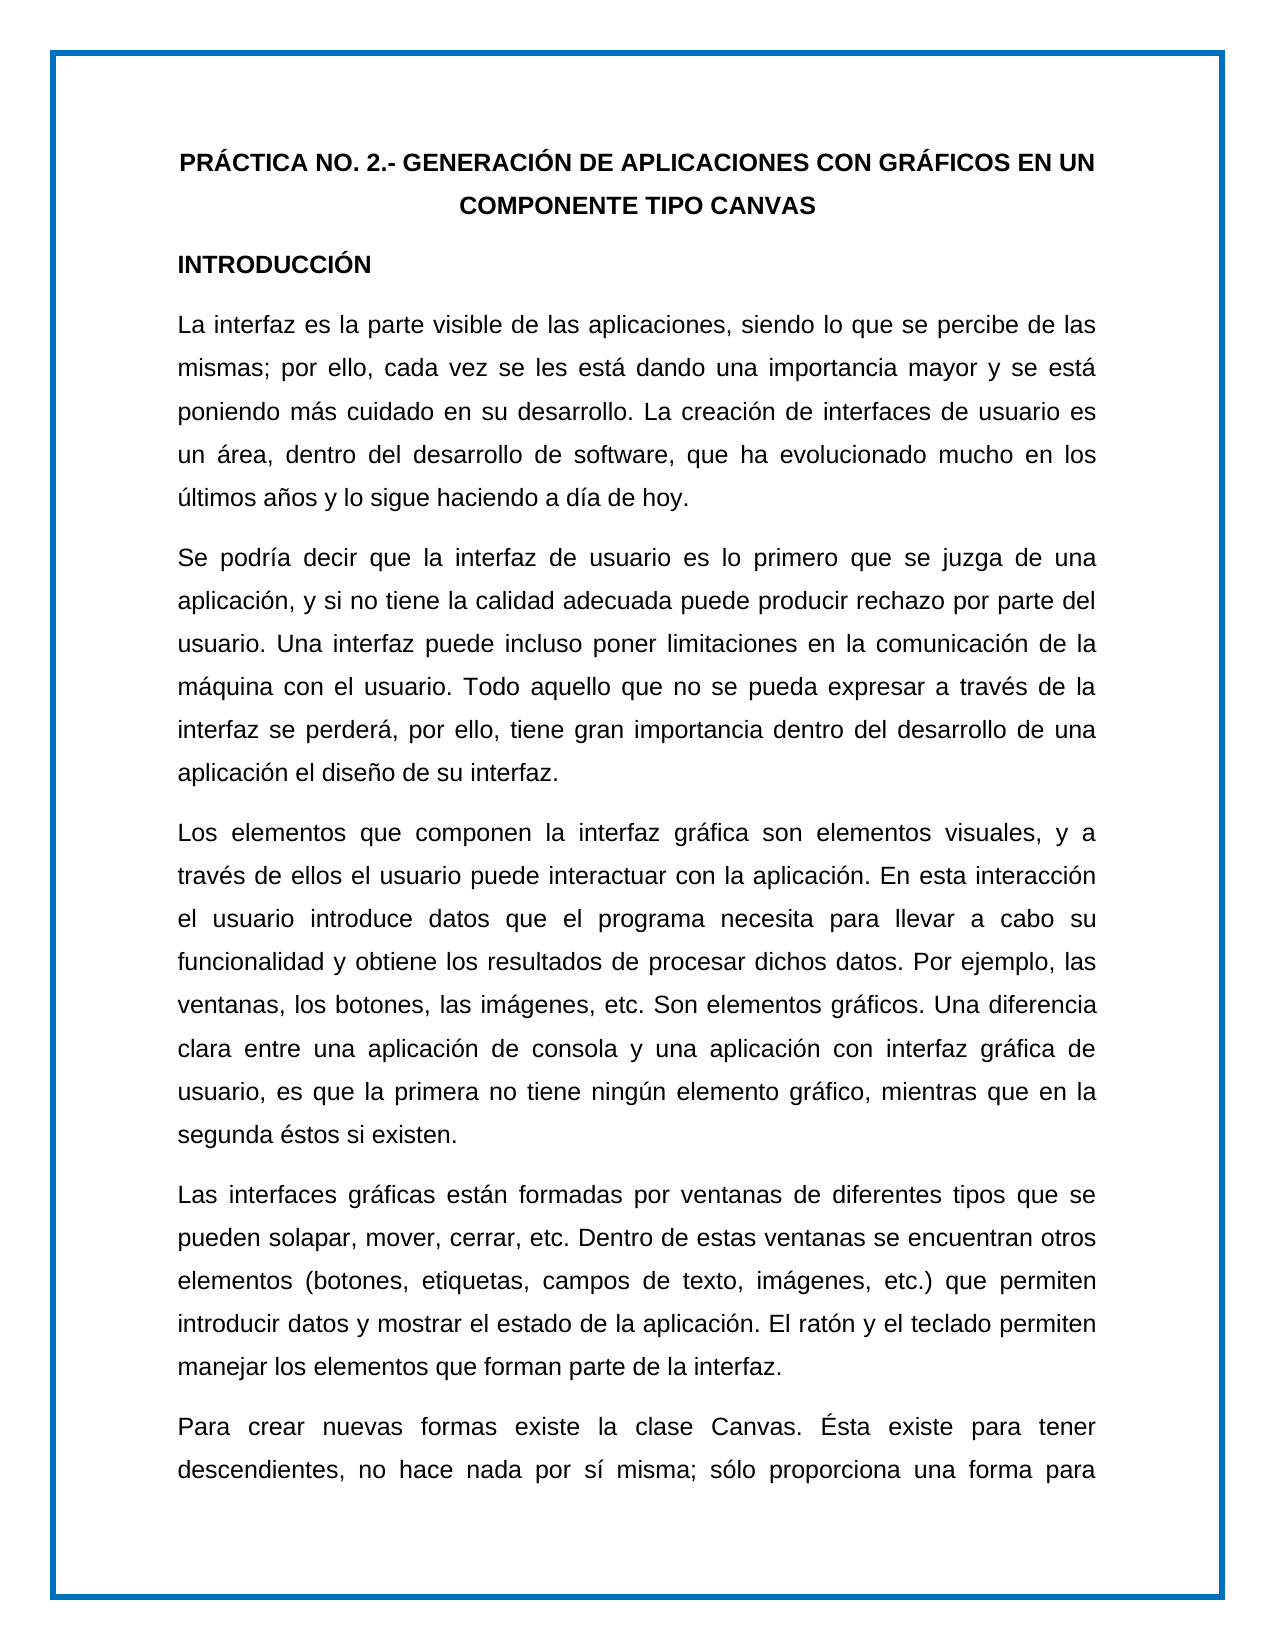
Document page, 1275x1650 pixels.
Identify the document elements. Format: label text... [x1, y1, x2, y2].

text PRÁCTICA NO. 2.- GENERACIÓN DE APLICACIONES CON GRÁFICOS EN UN COMPONENTE TIPO CANVAS [177, 147, 1098, 219]
text Las interfaces gráficas están formadas por ventanas de diferentes tipos que se pueden solapar, mover, cerrar, etc. Dentro de estas ventanas se encuentran otros elementos (botones, etiquetas, campos de texto, imágenes, etc.) que permiten introducir datos y mostrar el estado de la aplicación. El ratón y el teclado permiten manejar los elementos que forman parte de la interfaz. [177, 1179, 1098, 1381]
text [177, 1412, 1098, 1484]
text INTRODUCCIÓN [177, 250, 1098, 279]
text Se podría decir que la interfaz de usuario es lo primero que se juzga de una aplicación, y si no tiene la calidad adecuada puede producir rechazo por parte del usuario. Una interfaz puede incluso poner limitaciones en la comunicación de la máquina con el usuario. Todo aquello que no se pueda expresar a través de la interfaz se perderá, por ello, tiene gran importancia dentro del desarrollo de una aplicación el diseño de su interfaz. [177, 542, 1098, 787]
text Los elementos que componen la interfaz gráfica son elementos visuales, y a través de ellos el usuario puede interactuar con la aplicación. En esta interacción el usuario introduce datos que el programa necesita para llevar a cabo su funcionalidad y obtiene los resultados de procesar dichos datos. Por ejemplo, las ventanas, los botones, las imágenes, etc. Son elementos gráficos. Una diferencia clara entre una aplicación de consola y una aplicación con interfaz gráfica de usuario, es que la primera no tiene ningún elemento gráfico, mientras que en la segunda éstos si existen. [177, 818, 1098, 1148]
text La interfaz es la parte visible de las aplicaciones, siendo lo que se percibe de las mismas; por ello, cada vez se les está dando una importancia mayor y se está poniendo más cuidado en su desarrollo. La creación de interfaces de usuario es un área, dentro del desarrollo de software, que ha evolucionado mucho en los últimos años y lo sigue haciendo a día de hoy. [177, 310, 1098, 511]
